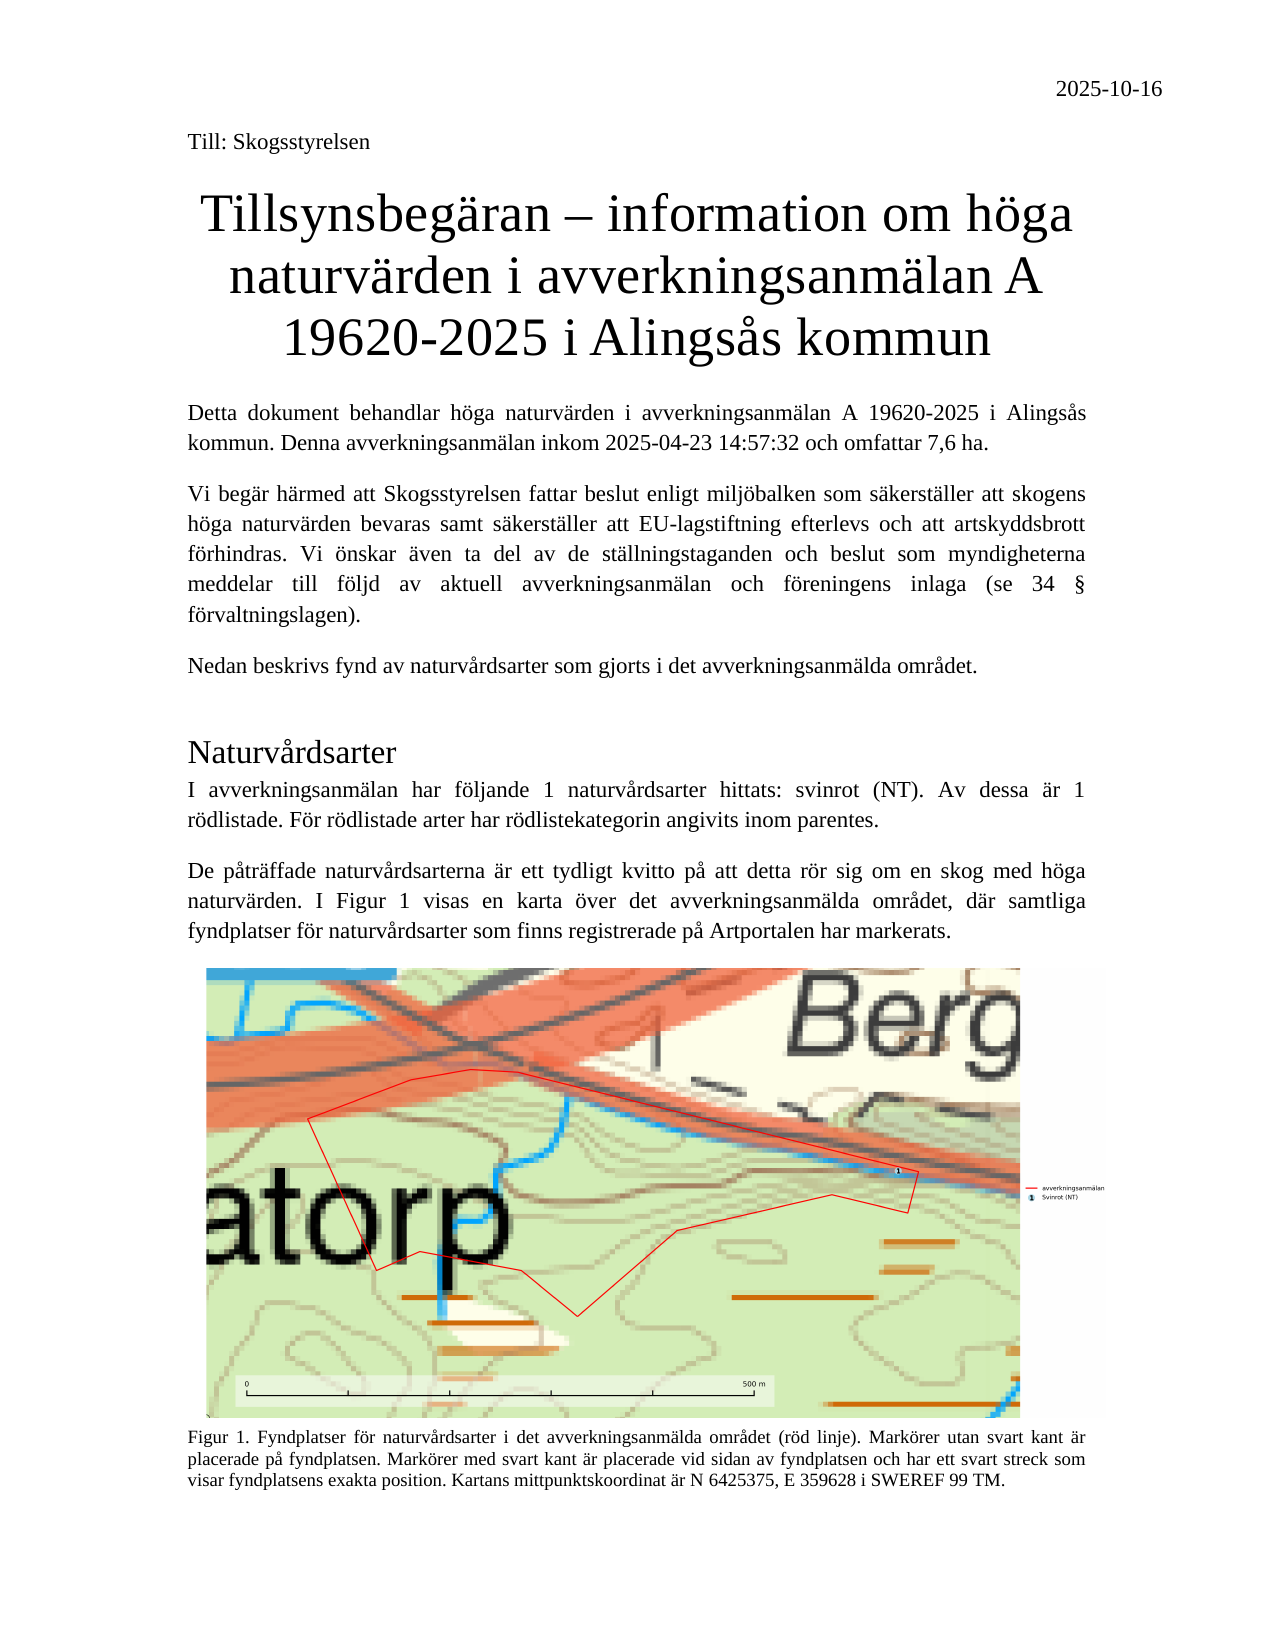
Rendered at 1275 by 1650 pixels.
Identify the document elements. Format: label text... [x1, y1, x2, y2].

picture [206, 968, 1107, 1418]
text Detta dokument behandlar höga naturvärden i avverkningsanmälan A 19620-2025 i Alingsås kommun. Denna avverkningsanmälan inkom 2025-04-23 14:57:32 och omfattar 7,6 ha. [187, 398, 1087, 455]
text Vi begär härmed att Skogsstyrelsen fattar beslut enligt miljöbalken som säkerställer att skogens höga naturvärden bevaras samt säkerställer att EU-lagstiftning efterlevs och att artskyddsbrott förhindras. Vi önskar även ta del av de ställningstaganden och beslut som myndigheterna meddelar till följd av aktuell avverkningsanmälan och föreningens inlaga (se 34 § förvaltningslagen). [187, 480, 1087, 627]
subtitle Naturvårdsarter [187, 732, 1087, 770]
text I avverkningsanmälan har följande 1 naturvårdsarter hittats: svinrot (NT). Av dessa är 1 rödlistade. För rödlistade arter har rödlistekategorin angivits inom parentes. [187, 776, 1087, 832]
text Nedan beskrivs fynd av naturvårdsarter som gjorts i det avverkningsanmälda området. [187, 652, 1087, 678]
text Figur 1. Fyndplatser för naturvårdsarter i det avverkningsanmälda området (röd linje). Markörer utan svart kant är placerade på fyndplatsen. Markörer med svart kant är placerade vid sidan av fyndplatsen och har ett svart streck som visar fyndplatsens exakta position. Kartans mittpunktskoordinat är N 6425375, E 359628 i SWEREF 99 TM. [187, 1426, 1087, 1491]
text De påträffade naturvårdsarterna är ett tydligt kvitto på att detta rör sig om en skog med höga naturvärden. I Figur 1 visas en karta över det avverkningsanmälda området, där samtliga fyndplatser för naturvårdsarter som finns registrerade på Artportalen har markerats. [187, 857, 1087, 944]
title Tillsynsbegäran – information om höga naturvärden i avverkningsanmälan A 19620-2025 i Alingsås kommun [187, 180, 1087, 367]
